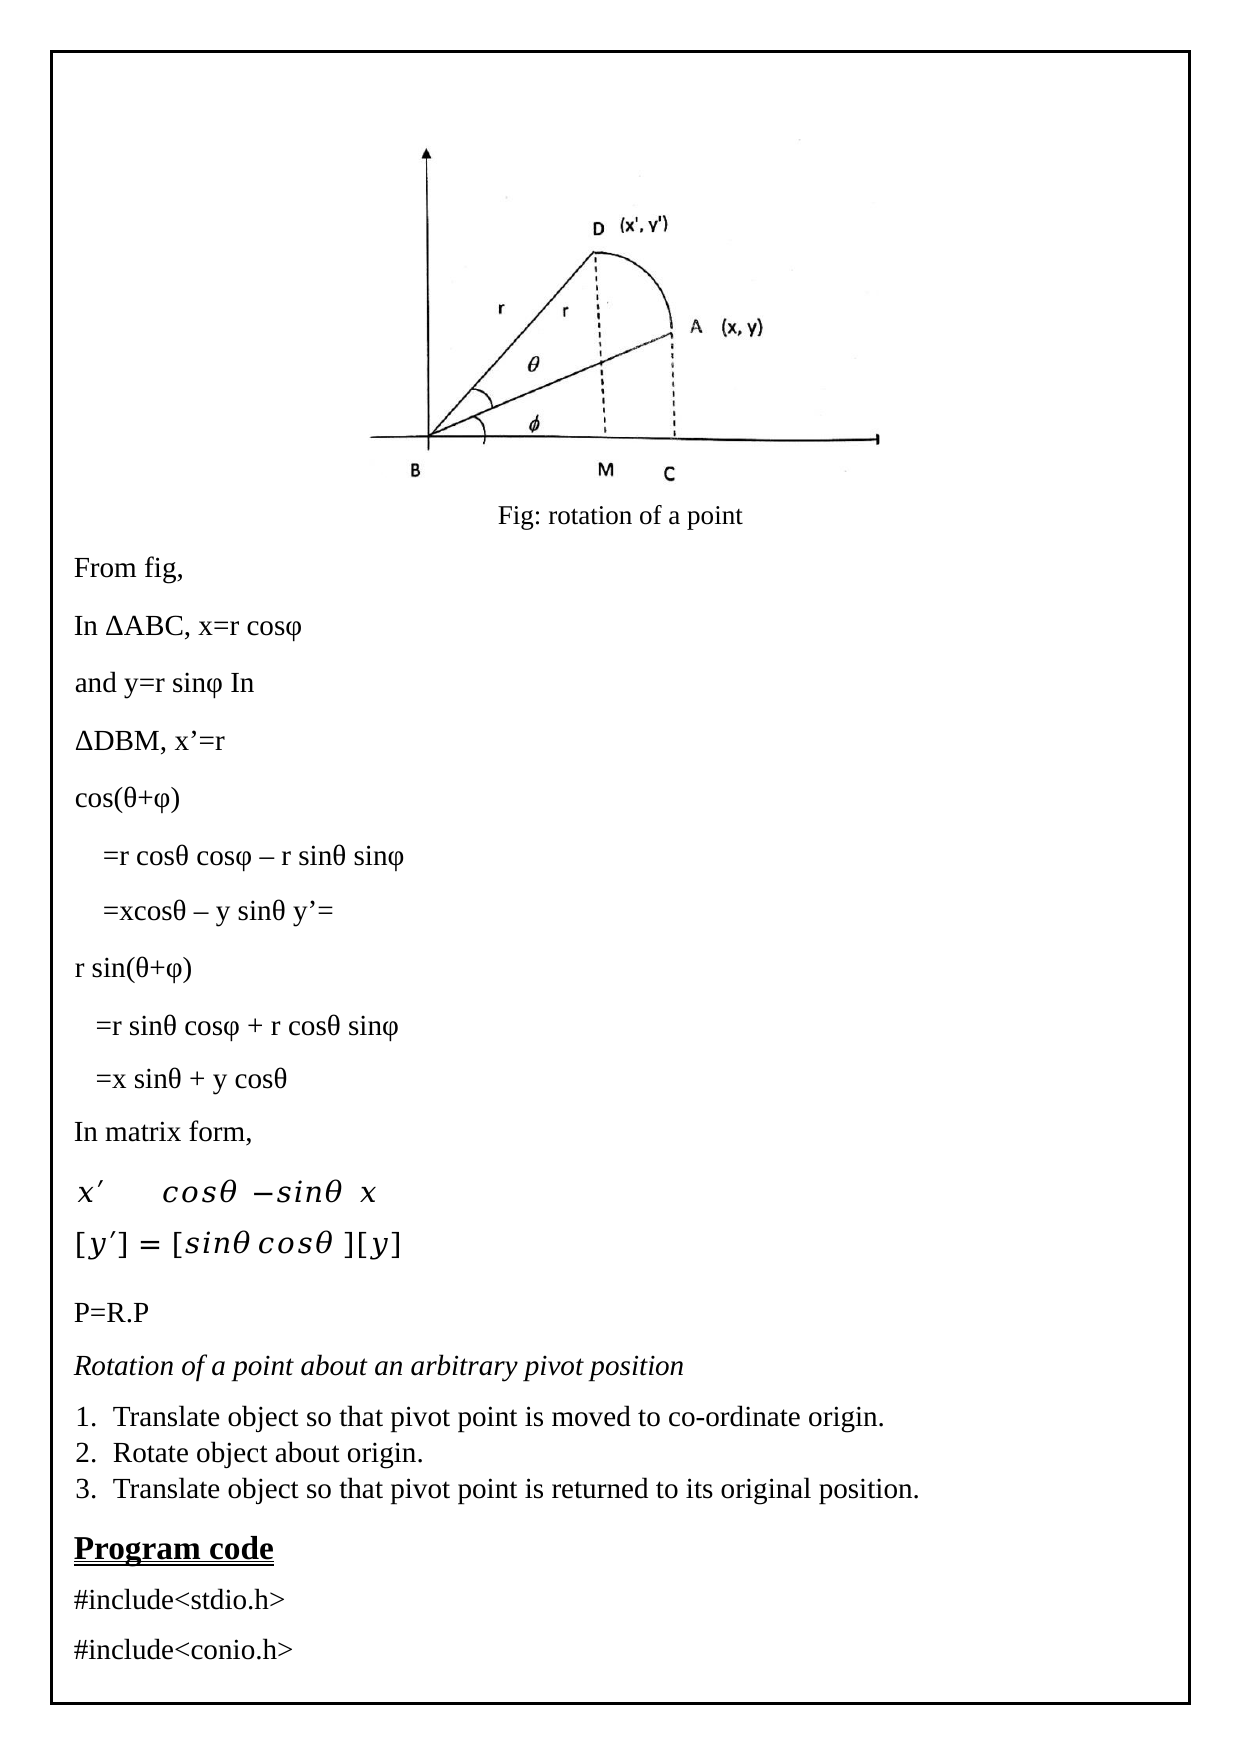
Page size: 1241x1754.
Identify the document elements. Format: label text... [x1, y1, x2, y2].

picture [368, 127, 880, 489]
text #include<conio.h> [73, 1632, 1166, 1665]
text P=R.P [73, 1295, 1166, 1328]
text #include<stdio.h> [73, 1582, 1166, 1615]
text Rotation of a point about an arbitrary pivot position [73, 1348, 1166, 1381]
subtitle Program code [73, 1528, 1166, 1567]
list Translate object so that pivot point is returned to its original position. [75, 1471, 962, 1505]
text In matrix form, [73, 1114, 1166, 1147]
text Fig: rotation of a point [148, 499, 1092, 530]
text 𝑥′ 𝑐𝑜𝑠𝜃 −𝑠𝑖𝑛𝜃 𝑥 [75, 1173, 1166, 1208]
list Translate object so that pivot point is moved to co-ordinate origin. [75, 1399, 962, 1432]
text =x sinθ + y cosθ [73, 1061, 1166, 1095]
text [𝑦′] = [𝑠𝑖𝑛𝜃 𝑐𝑜𝑠𝜃 ][𝑦] [73, 1225, 1166, 1260]
text From fig, [73, 551, 1166, 584]
text =xcosθ – y sinθ y’= r sin(θ+φ) [73, 893, 335, 984]
text In ΔABC, x=r cosφ and y=r sinφ In ΔDBM, x’=r cos(θ+φ) [73, 608, 335, 813]
text =r cosθ cosφ – r sinθ sinφ [73, 838, 1166, 871]
list Rotate object about origin. [75, 1435, 962, 1469]
text =r sinθ cosφ + r cosθ sinφ [73, 1008, 1166, 1042]
